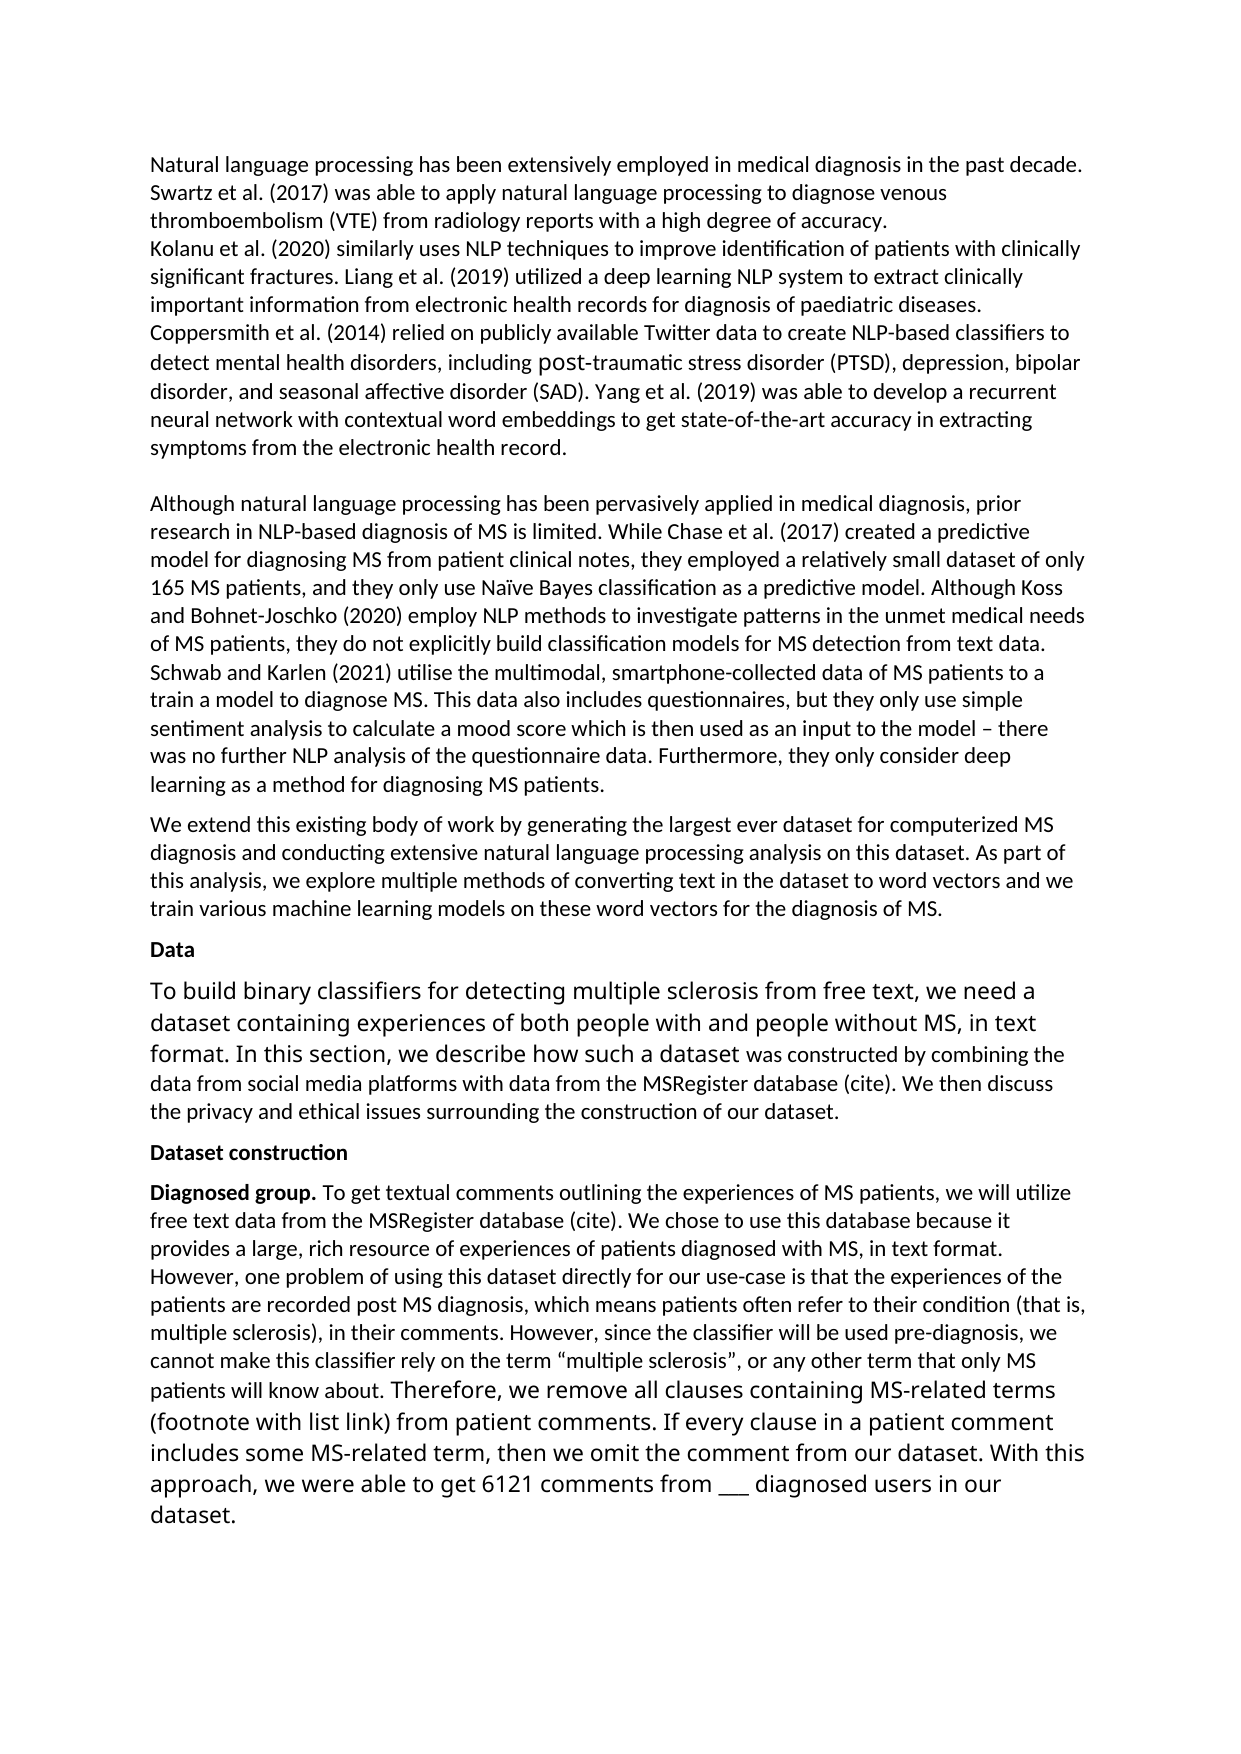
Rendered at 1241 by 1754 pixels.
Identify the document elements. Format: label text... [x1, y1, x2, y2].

text Dataset construction [150, 1138, 1090, 1166]
text Diagnosed group. To get textual comments outlining the experiences of MS patients, we will utilize free text data from the MSRegister database (cite). We chose to use this database because it provides a large, rich resource of experiences of patients diagnosed with MS, in text format. However, one problem of using this dataset directly for our use-case is that the experiences of the patients are recorded post MS diagnosis, which means patients often refer to their condition (that is, multiple sclerosis), in their comments. However, since the classifier will be used pre-diagnosis, we cannot make this classifier rely on the term “multiple sclerosis”, or any other term that only MS patients will know about. Therefore, we remove all clauses containing MS-related terms (footnote with list link) from patient comments. If every clause in a patient comment includes some MS-related term, then we omit the comment from our dataset. With this approach, we were able to get 6121 comments from ___ diagnosed users in our dataset. [150, 1178, 1090, 1531]
text We extend this existing body of work by generating the largest ever dataset for computerized MS diagnosis and conducting extensive natural language processing analysis on this dataset. As part of this analysis, we explore multiple methods of converting text in the dataset to word vectors and we train various machine learning models on these word vectors for the diagnosis of MS. [150, 810, 1090, 922]
text To build binary classifiers for detecting multiple sclerosis from free text, we need a dataset containing experiences of both people with and people without MS, in text format. In this section, we describe how such a dataset was constructed by combining the data from social media platforms with data from the MSRegister database (cite). We then discuss the privacy and ethical issues surrounding the construction of our dataset. [150, 975, 1090, 1125]
text Data [150, 935, 1090, 963]
text Natural language processing has been extensively employed in medical diagnosis in the past decade. [150, 150, 1090, 178]
text Although natural language processing has been pervasively applied in medical diagnosis, prior research in NLP-based diagnosis of MS is limited. While Chase et al. (2017) created a predictive model for diagnosing MS from patient clinical notes, they employed a relatively small dataset of only 165 MS patients, and they only use Naïve Bayes classification as a predictive model. Although Koss and Bohnet-Joschko (2020) employ NLP methods to investigate patterns in the unmet medical needs of MS patients, they do not explicitly build classification models for MS detection from text data. Schwab and Karlen (2021) utilise the multimodal, smartphone-collected data of MS patients to a train a model to diagnose MS. This data also includes questionnaires, but they only use simple sentiment analysis to calculate a mood score which is then used as an input to the model – there was no further NLP analysis of the questionnaire data. Furthermore, they only consider deep learning as a method for diagnosing MS patients. [150, 489, 1090, 798]
